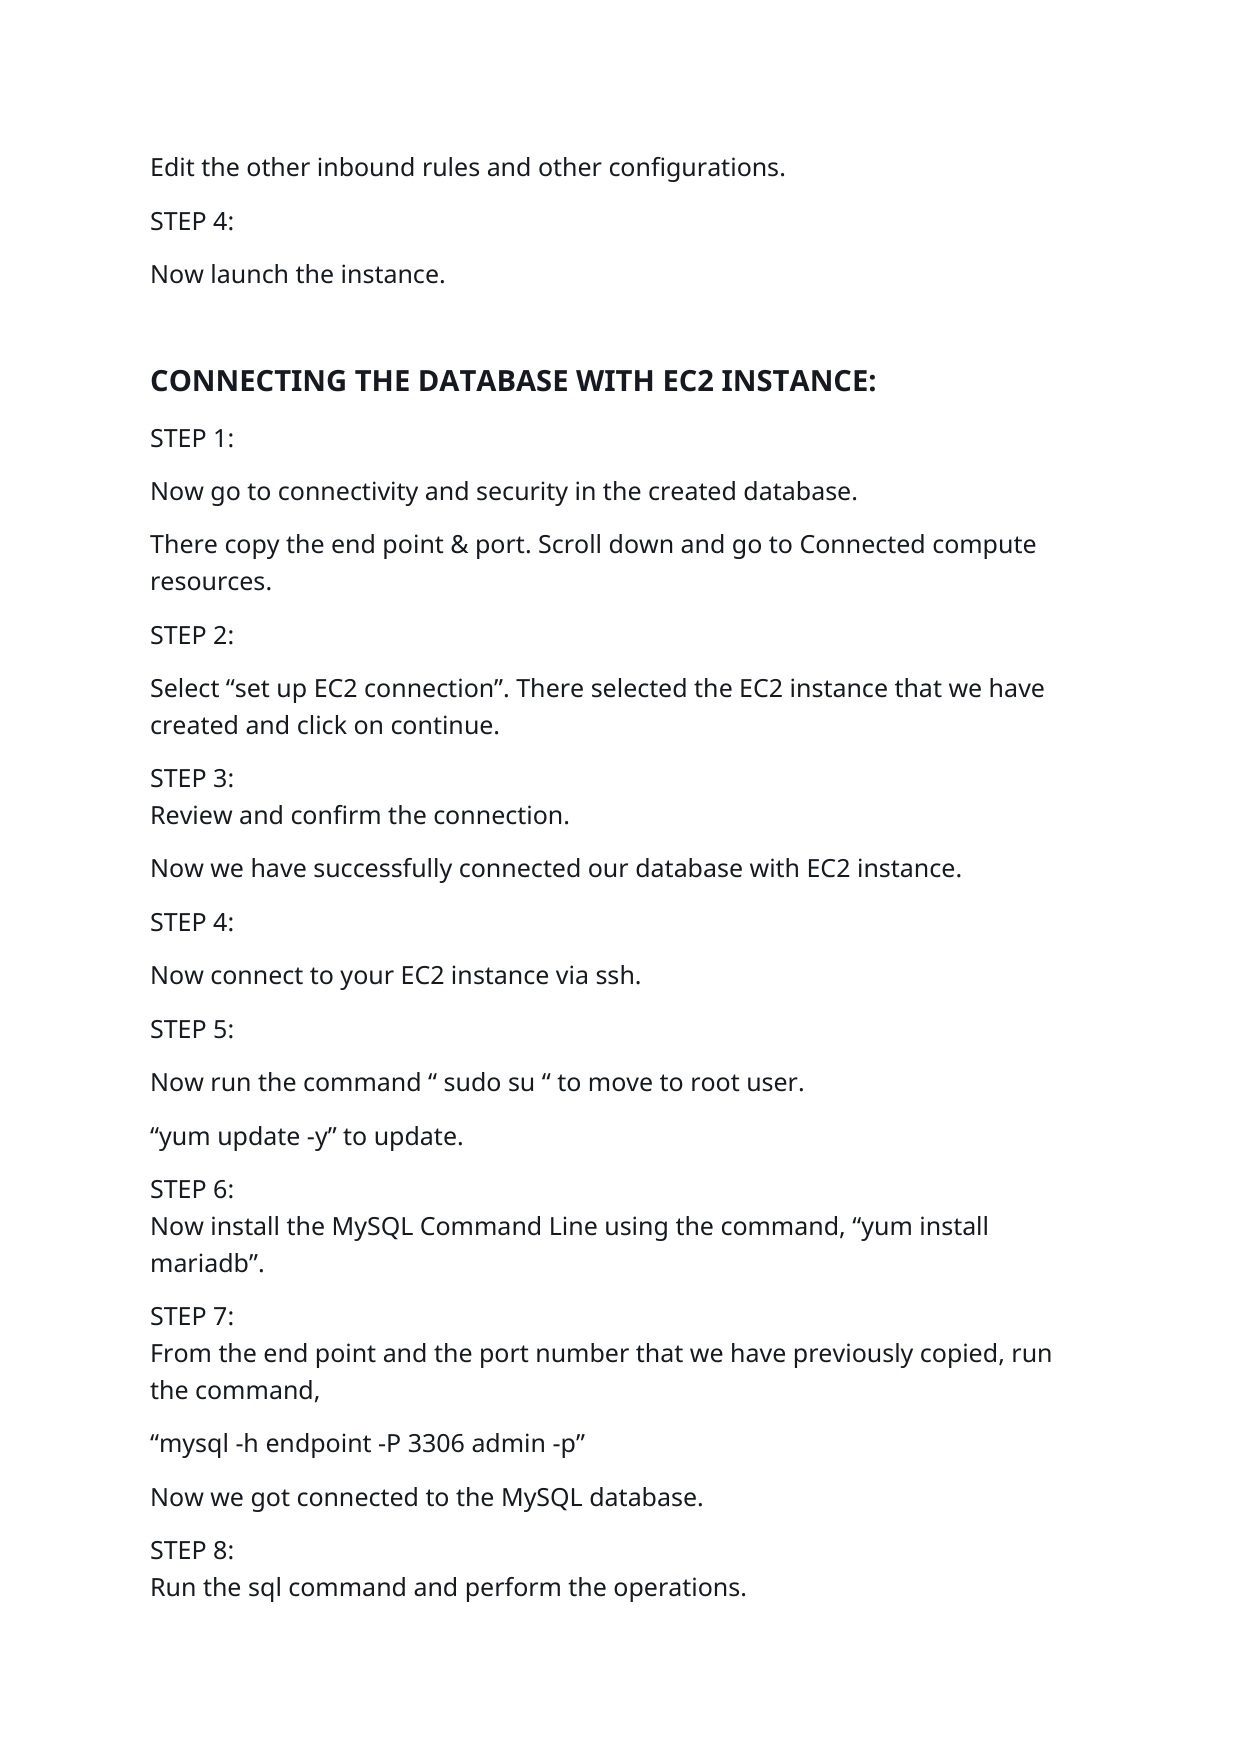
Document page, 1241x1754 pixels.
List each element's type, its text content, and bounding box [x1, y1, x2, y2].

text Now go to connectivity and security in the created database. [150, 474, 1090, 508]
text STEP 2: [150, 617, 1090, 651]
text STEP 8: Run the sql command and perform the operations. [150, 1533, 1090, 1603]
text STEP 1: [150, 420, 1090, 454]
text STEP 7: From the end point and the port number that we have previously copied, run the command, [150, 1299, 1090, 1406]
text STEP 4: [150, 904, 1090, 939]
text STEP 3: Review and confirm the connection. [150, 761, 1090, 832]
text STEP 6: Now install the MySQL Command Line using the command, “yum install mariadb”. [150, 1172, 1090, 1279]
text “yum update -y” to update. [150, 1118, 1090, 1152]
text Now run the command “ sudo su “ to move to root user. [150, 1065, 1090, 1099]
text There copy the end point & port. Scroll down and go to Connected compute resources. [150, 527, 1090, 598]
text CONNECTING THE DATABASE WITH EC2 INSTANCE: [150, 361, 1090, 400]
text Select “set up EC2 connection”. There selected the EC2 instance that we have created and click on continue. [150, 671, 1090, 742]
text Now connect to your EC2 instance via ssh. [150, 958, 1090, 992]
text Edit the other inbound rules and other configurations. [150, 150, 1090, 184]
text “mysql -h endpoint -P 3306 admin -p” [150, 1426, 1090, 1460]
text Now we got connected to the MySQL database. [150, 1479, 1090, 1513]
text STEP 4: [150, 203, 1090, 237]
text Now we have successfully connected our database with EC2 instance. [150, 851, 1090, 885]
text Now launch the instance. [150, 257, 1090, 291]
text STEP 5: [150, 1011, 1090, 1046]
